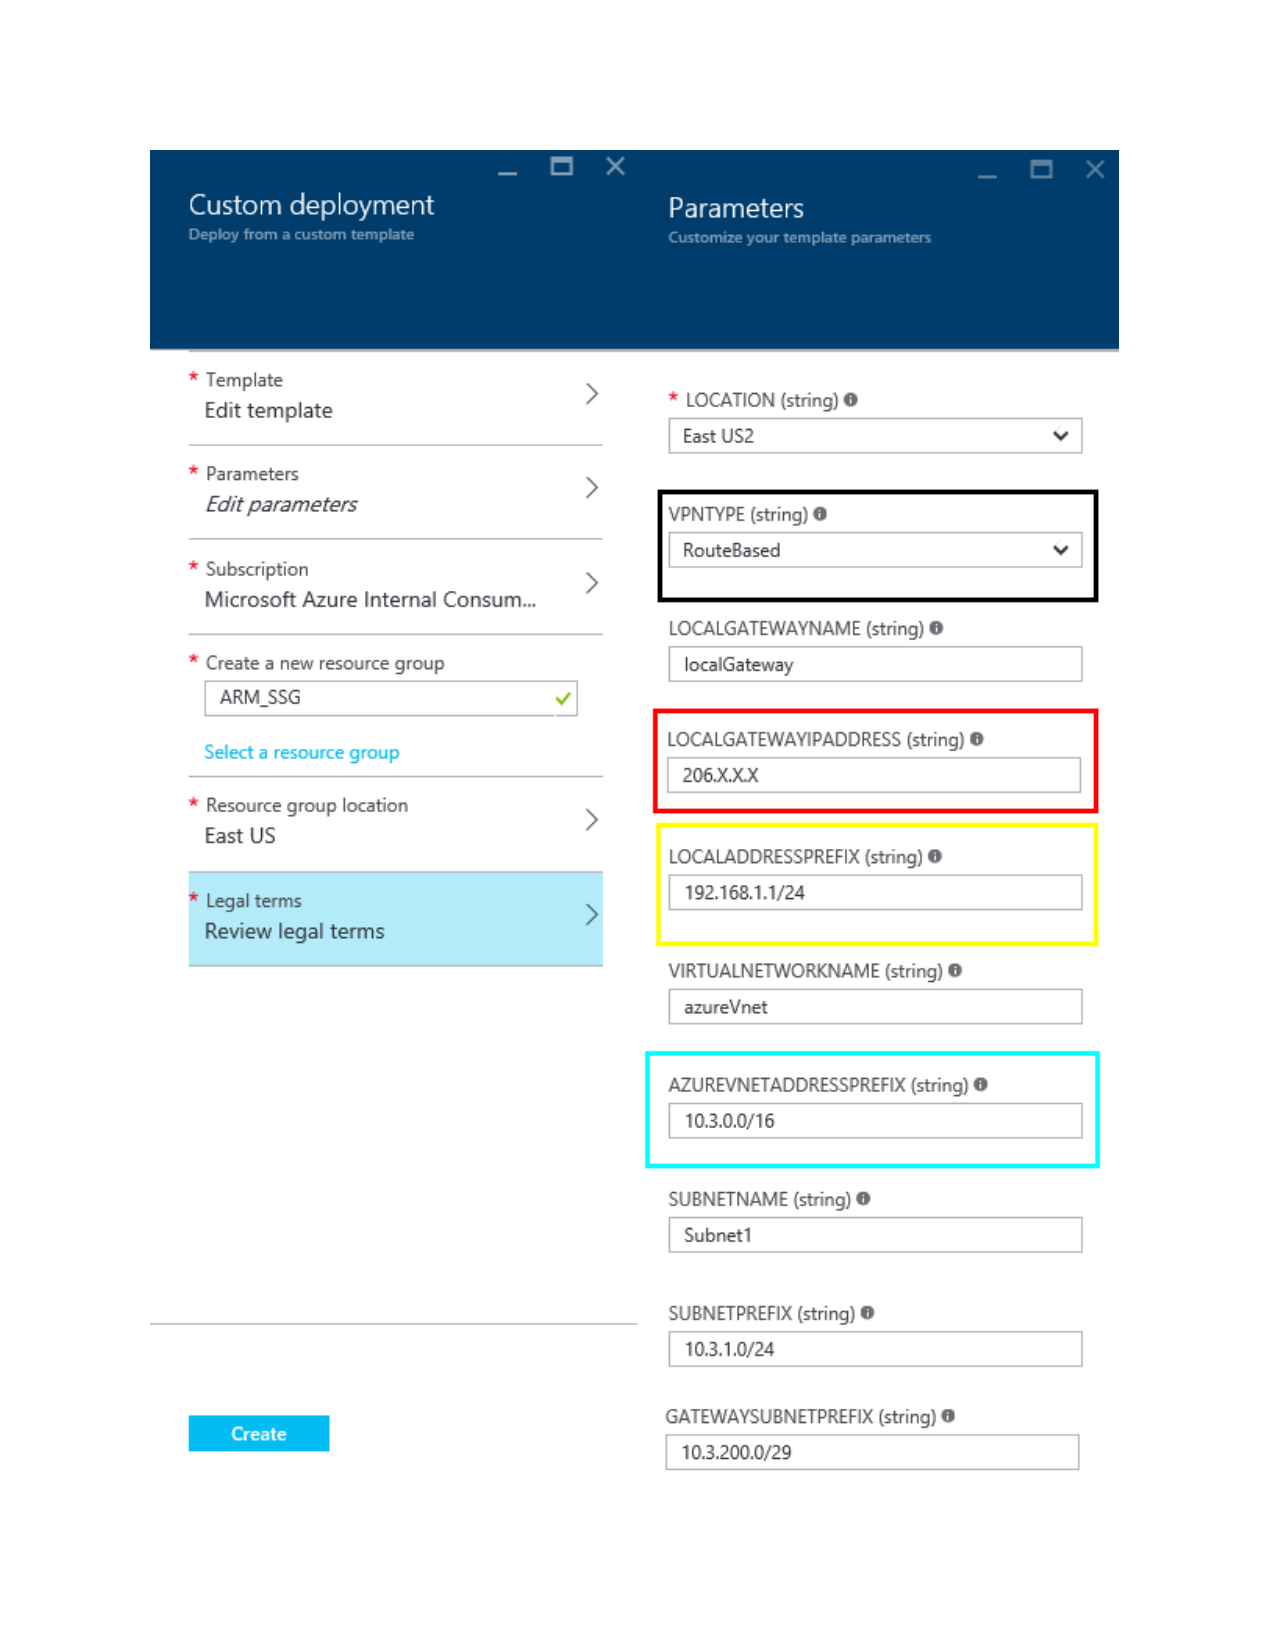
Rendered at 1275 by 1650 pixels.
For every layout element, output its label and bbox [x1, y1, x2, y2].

picture [150, 150, 1119, 1501]
